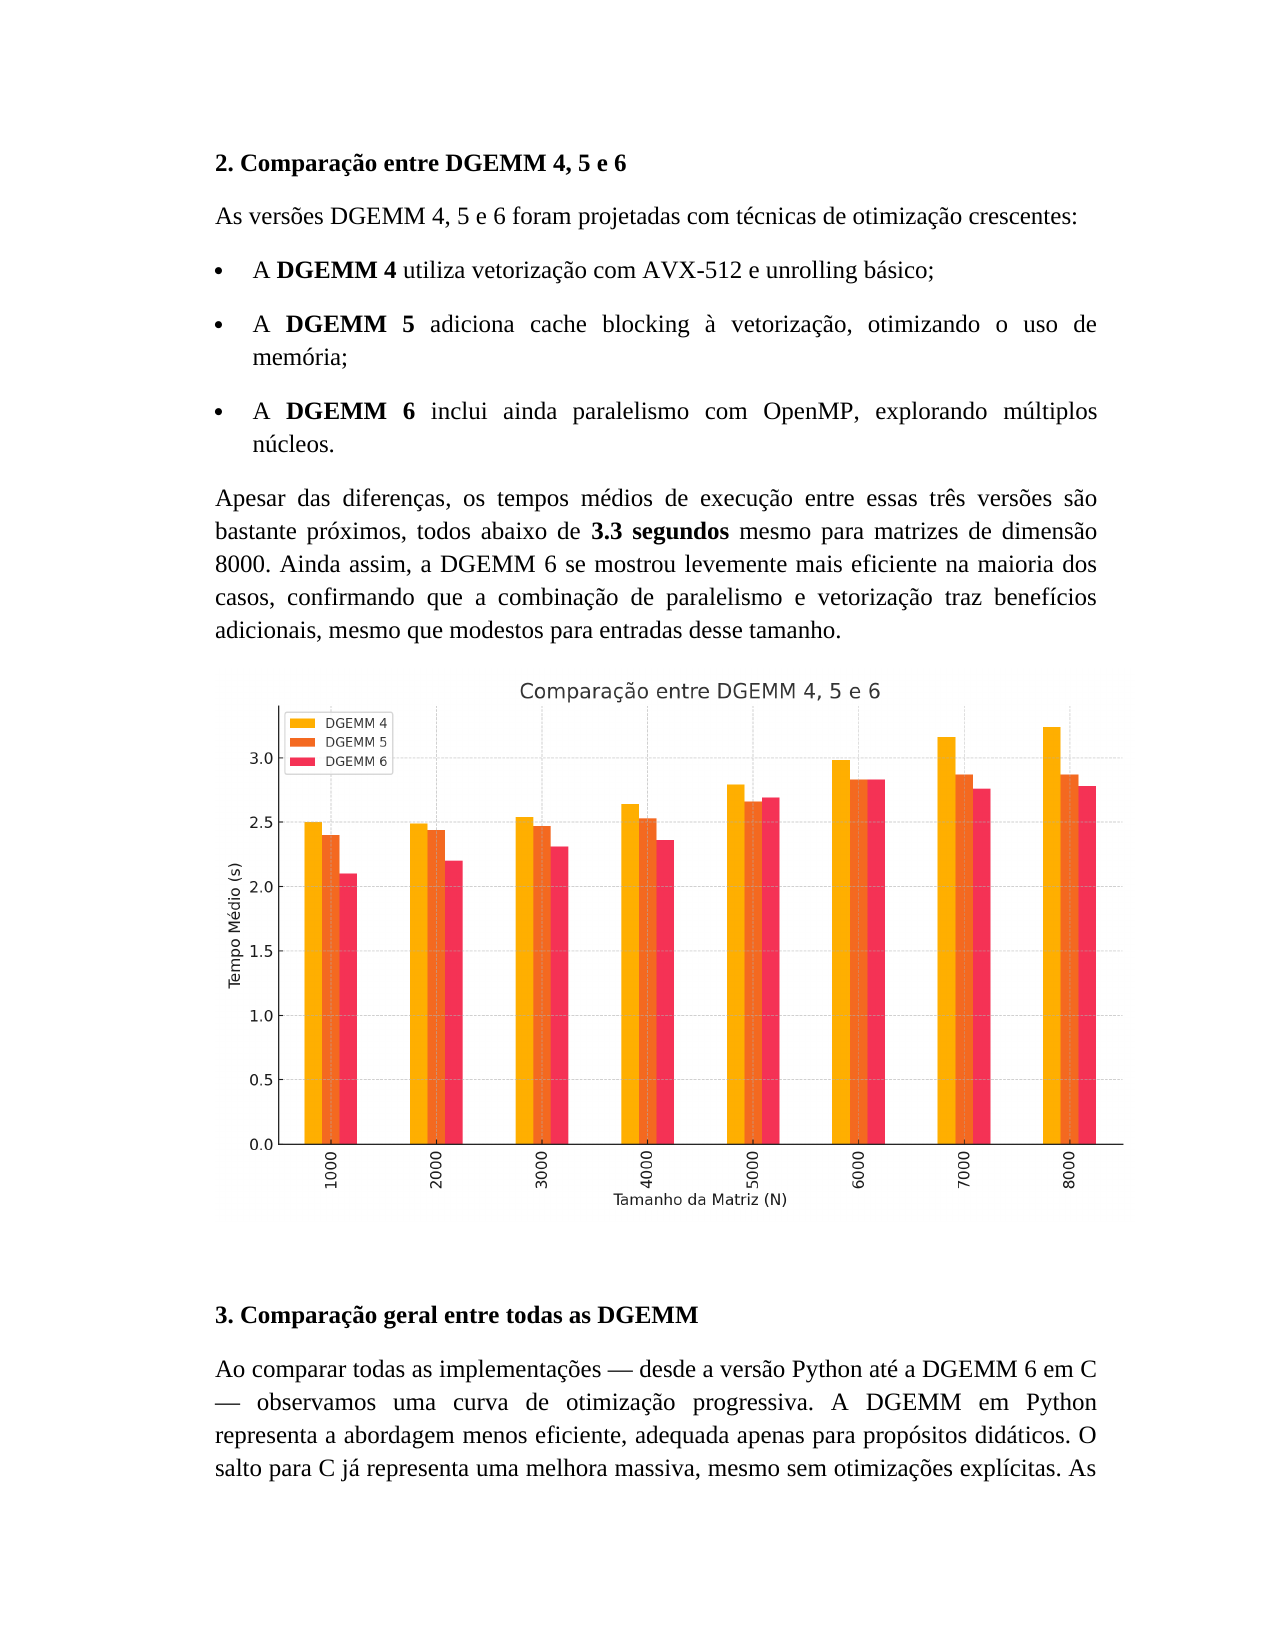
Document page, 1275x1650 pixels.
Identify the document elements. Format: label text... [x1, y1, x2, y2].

text As versões DGEMM 4, 5 e 6 foram projetadas com técnicas de otimização crescentes: [215, 201, 1098, 230]
picture [214, 668, 1136, 1222]
list A DGEMM 5 adiciona cache blocking à vetorização, otimizando o uso de memória; [215, 309, 1098, 371]
list A DGEMM 6 inclui ainda paralelismo com OpenMP, explorando múltiplos núcleos. [215, 396, 1098, 458]
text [215, 1354, 1098, 1482]
text 3. Comparação geral entre todas as DGEMM [215, 1300, 1098, 1329]
text 2. Comparação entre DGEMM 4, 5 e 6 [215, 148, 1098, 176]
list A DGEMM 4 utiliza vetorização com AVX-512 e unrolling básico; [215, 255, 1098, 284]
text Apesar das diferenças, os tempos médios de execução entre essas três versões são bastante próximos, todos abaixo de 3.3 segundos mesmo para matrizes de dimensão 8000. Ainda assim, a DGEMM 6 se mostrou levemente mais eficiente na maioria dos casos, confirmando que a combinação de paralelismo e vetorização traz benefícios adicionais, mesmo que modestos para entradas desse tamanho. [215, 483, 1098, 644]
